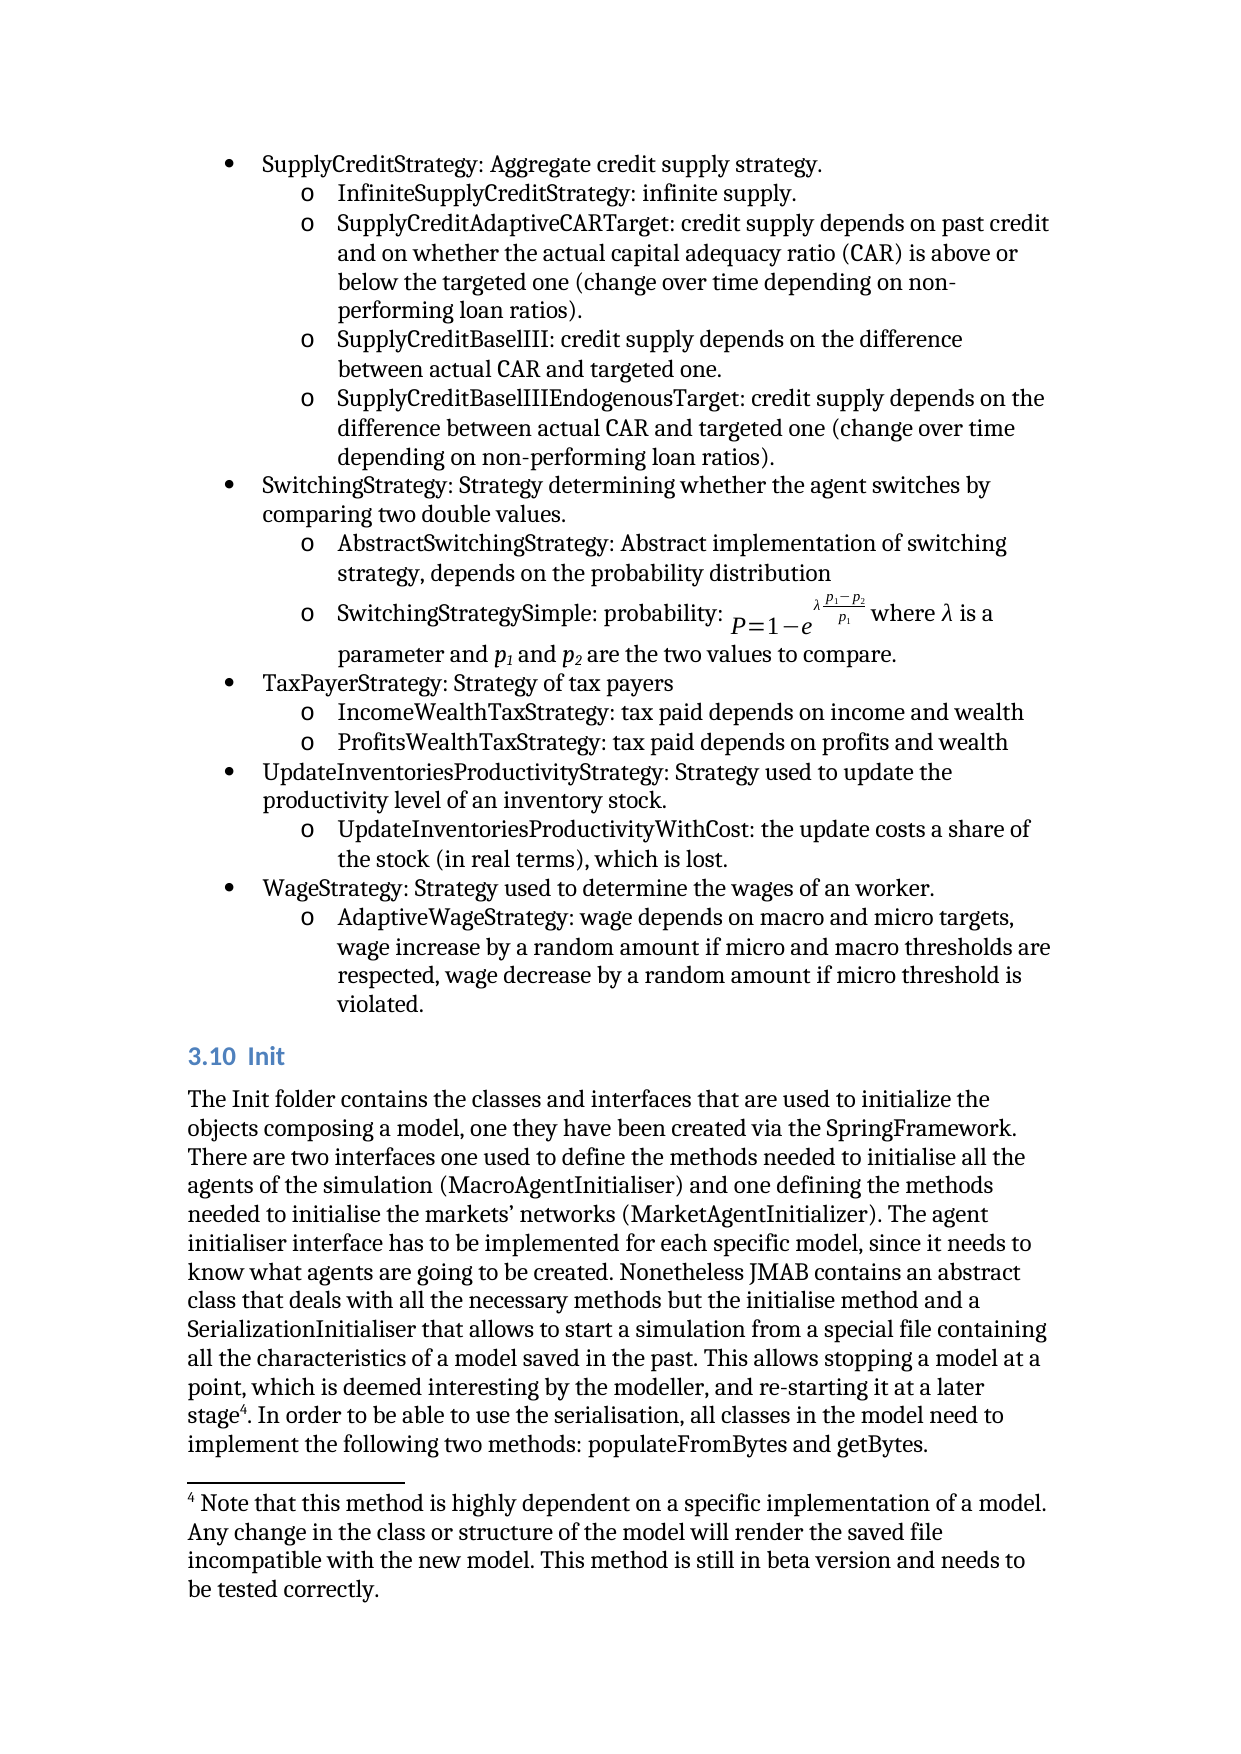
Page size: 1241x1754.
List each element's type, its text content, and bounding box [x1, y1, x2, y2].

list UpdateInventoriesProductivityWithCost: the update costs a share of the stock (in real terms), which is lost. [300, 815, 1053, 874]
list ProfitsWealthTaxStrategy: tax paid depends on profits and wealth [300, 727, 1053, 757]
list SupplyCreditBaselIIIEndogenousTarget: credit supply depends on the difference between actual CAR and targeted one (change over time depending on non-performing loan ratios). [300, 384, 1053, 471]
list SupplyCreditStrategy: Aggregate credit supply strategy. [225, 150, 1053, 179]
list TaxPayerStrategy: Strategy of tax payers [225, 669, 1053, 697]
list IncomeWealthTaxStrategy: tax paid depends on income and wealth [300, 697, 1053, 727]
list SupplyCreditAdaptiveCARTarget: credit supply depends on past credit and on whether the actual capital adequacy ratio (CAR) is above or below the targeted one (change over time depending on non-performing loan ratios). [300, 209, 1053, 325]
text The Init folder contains the classes and interfaces that are used to initialize the objects composing a model, one they have been created via the SpringFramework. There are two interfaces one used to define the methods needed to initialise all the agents of the simulation (MacroAgentInitialiser) and one defining the methods needed to initialise the markets’ networks (MarketAgentInitializer). The agent initialiser interface has to be implemented for each specific model, since it needs to know what agents are going to be created. Nonetheless JMAB contains an abstract class that deals with all the necessary methods but the initialise method and a SerializationInitialiser that allows to start a simulation from a special file containing all the characteristics of a model saved in the past. This allows stopping a model at a point, which is deemed interesting by the modeller, and re-starting it at a later stage. In order to be able to use the serialisation, all classes in the model need to implement the following two methods: populateFromBytes and getBytes. [187, 1085, 1053, 1459]
list InfiniteSupplyCreditStrategy: infinite supply. [300, 179, 1053, 209]
list UpdateInventoriesProductivityStrategy: Strategy used to update the productivity level of an inventory stock. [225, 757, 1053, 815]
list WageStrategy: Strategy used to determine the wages of an worker. [225, 874, 1053, 902]
subtitle Init [187, 1039, 1053, 1072]
list SwitchingStrategy: Strategy determining whether the agent switches by comparing two double values. [225, 471, 1053, 529]
list SupplyCreditBaselIII: credit supply depends on the difference between actual CAR and targeted one. [300, 325, 1053, 384]
list AdaptiveWageStrategy: wage depends on macro and micro targets, wage increase by a random amount if micro and macro thresholds are respected, wage decrease by a random amount if micro threshold is violated. [300, 902, 1053, 1019]
list SwitchingStrategySimple: probability: where is a parameter and p1 and p2 are the two values to compare. [300, 587, 1053, 669]
list AbstractSwitchingStrategy: Abstract implementation of switching strategy, depends on the probability distribution [300, 529, 1053, 587]
